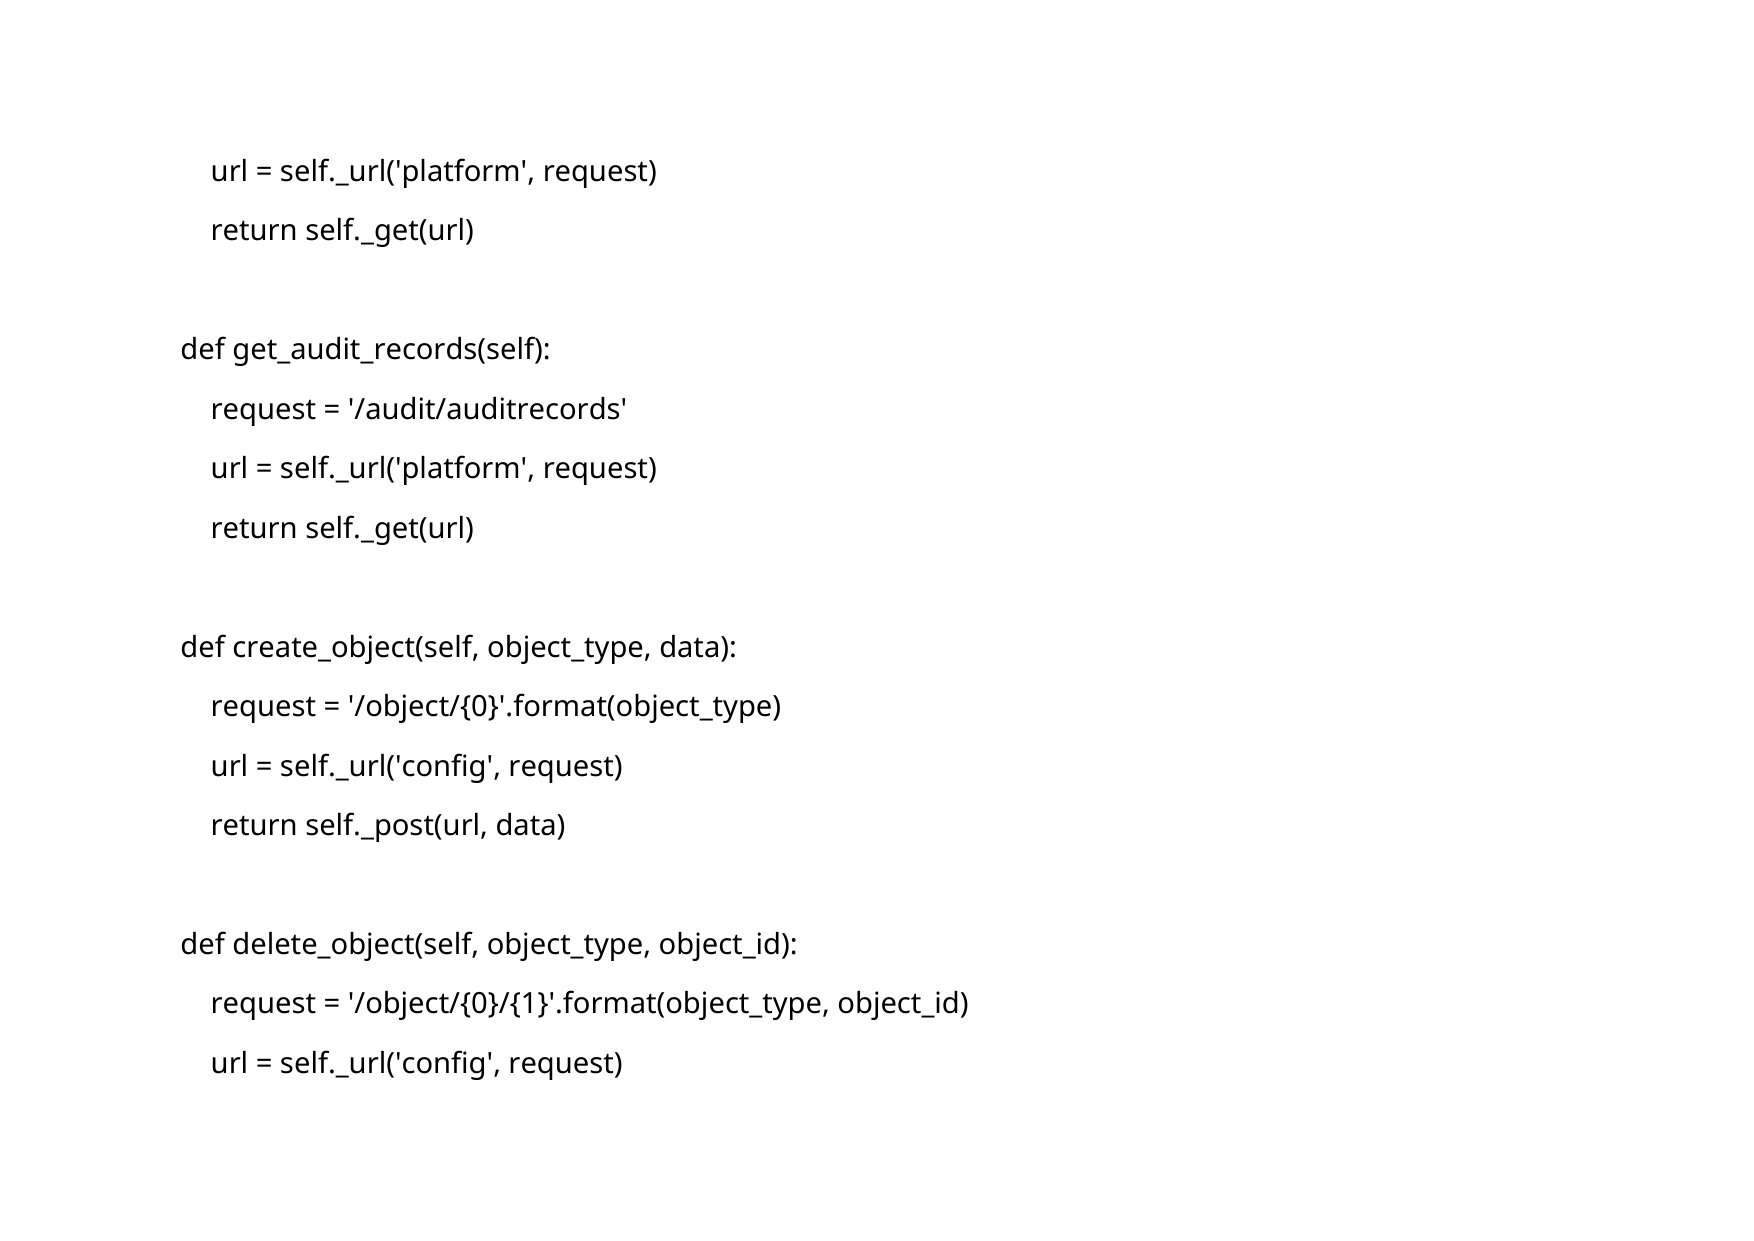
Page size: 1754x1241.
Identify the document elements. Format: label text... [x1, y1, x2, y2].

text def delete_object(self, object_type, object_id): [150, 923, 1604, 963]
text url = self._url('config', request) [150, 1042, 1604, 1082]
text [150, 983, 1604, 1022]
text url = self._url('config', request) [150, 745, 1604, 784]
text return self._get(url) [150, 507, 1604, 547]
text def create_object(self, object_type, data): [150, 626, 1604, 666]
text return self._get(url) [150, 209, 1604, 249]
text request = '/object/{0}'.format(object_type) [150, 685, 1604, 725]
text return self._post(url, data) [150, 804, 1604, 844]
text def get_audit_records(self): [150, 328, 1604, 368]
text url = self._url('platform', request) [150, 447, 1604, 487]
text request = '/audit/auditrecords' [150, 388, 1604, 428]
text url = self._url('platform', request) [150, 150, 1604, 190]
